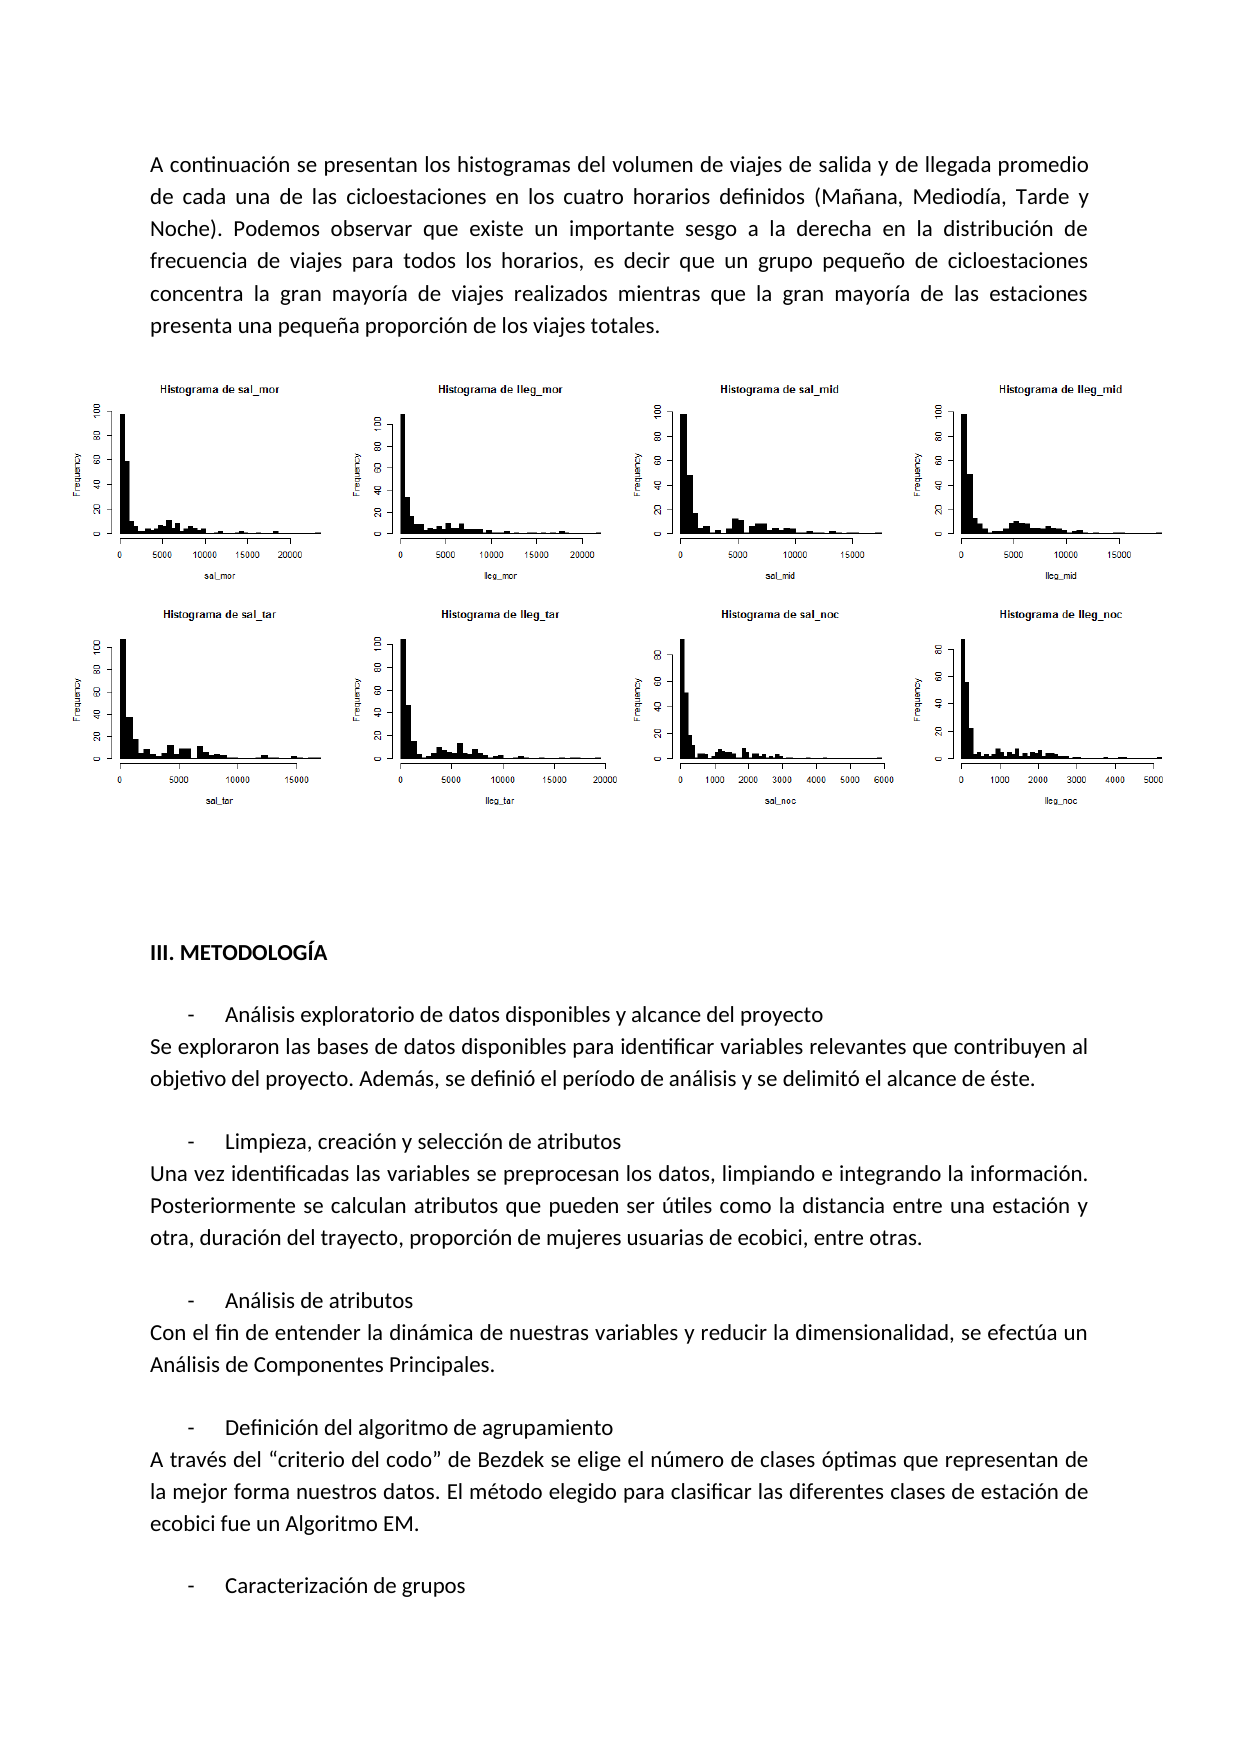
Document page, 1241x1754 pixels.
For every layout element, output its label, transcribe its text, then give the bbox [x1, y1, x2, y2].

text Se exploraron las bases de datos disponibles para identificar variables relevantes que contribuyen al objetivo del proyecto. Además, se definió el período de análisis y se delimitó el alcance de éste. [150, 1032, 1090, 1093]
list Limpieza, creación y selección de atributos [187, 1127, 1090, 1155]
text III. METODOLOGÍA [150, 938, 1090, 966]
list Caracterización de grupos [187, 1572, 1090, 1600]
list Análisis exploratorio de datos disponibles y alcance del proyecto [187, 1000, 1090, 1028]
text A través del “criterio del codo” de Bezdek se elige el número de clases óptimas que representan de la mejor forma nuestros datos. El método elegido para clasificar las diferentes clases de estación de ecobici fue un Algoritmo EM. [150, 1445, 1090, 1537]
picture [71, 369, 1176, 821]
text A continuación se presentan los histogramas del volumen de viajes de salida y de llegada promedio de cada una de las cicloestaciones en los cuatro horarios definidos (Mañana, Mediodía, Tarde y Noche). Podemos observar que existe un importante sesgo a la derecha en la distribución de frecuencia de viajes para todos los horarios, es decir que un grupo pequeño de cicloestaciones concentra la gran mayoría de viajes realizados mientras que la gran mayoría de las estaciones presenta una pequeña proporción de los viajes totales. [150, 150, 1090, 339]
list Definición del algoritmo de agrupamiento [187, 1413, 1090, 1441]
text Una vez identificadas las variables se preprocesan los datos, limpiando e integrando la información. Posteriormente se calculan atributos que pueden ser útiles como la distancia entre una estación y otra, duración del trayecto, proporción de mujeres usuarias de ecobici, entre otras. [150, 1159, 1090, 1252]
list Análisis de atributos [187, 1286, 1090, 1314]
text Con el fin de entender la dinámica de nuestras variables y reducir la dimensionalidad, se efectúa un Análisis de Componentes Principales. [150, 1318, 1090, 1378]
